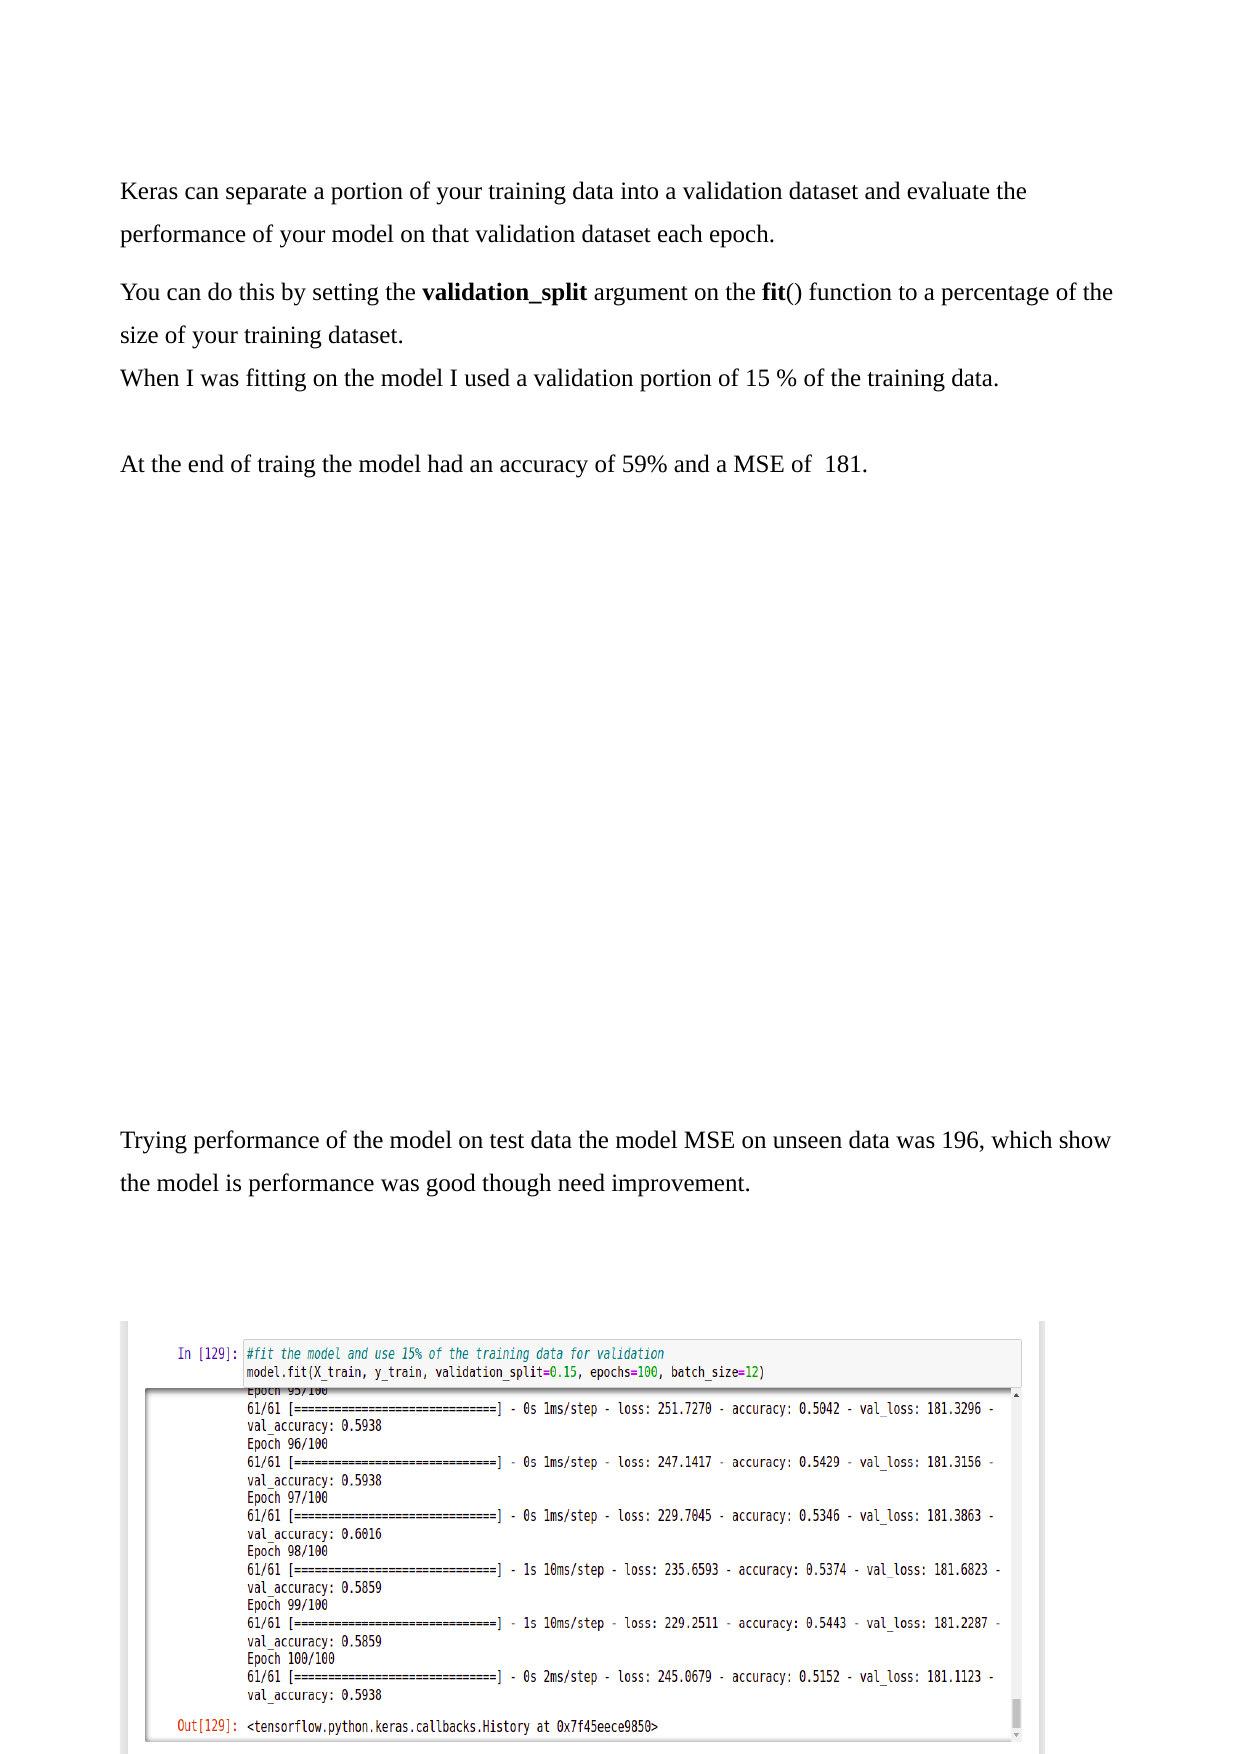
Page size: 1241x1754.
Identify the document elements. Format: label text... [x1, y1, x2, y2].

text Keras can separate a portion of your training data into a validation dataset and evaluate the performance of your model on that validation dataset each epoch. [120, 176, 1122, 248]
text When I was fitting on the model I used a validation portion of 15 % of the training data. [120, 363, 1122, 392]
picture [119, 1321, 1046, 1754]
text Trying performance of the model on test data the model MSE on unseen data was 196, which show the model is performance was good though need improvement. [120, 1125, 1122, 1197]
text You can do this by setting the validation_split argument on the fit() function to a percentage of the size of your training dataset. [120, 277, 1122, 348]
text At the end of traing the model had an accuracy of 59% and a MSE of 181. [120, 449, 1122, 478]
